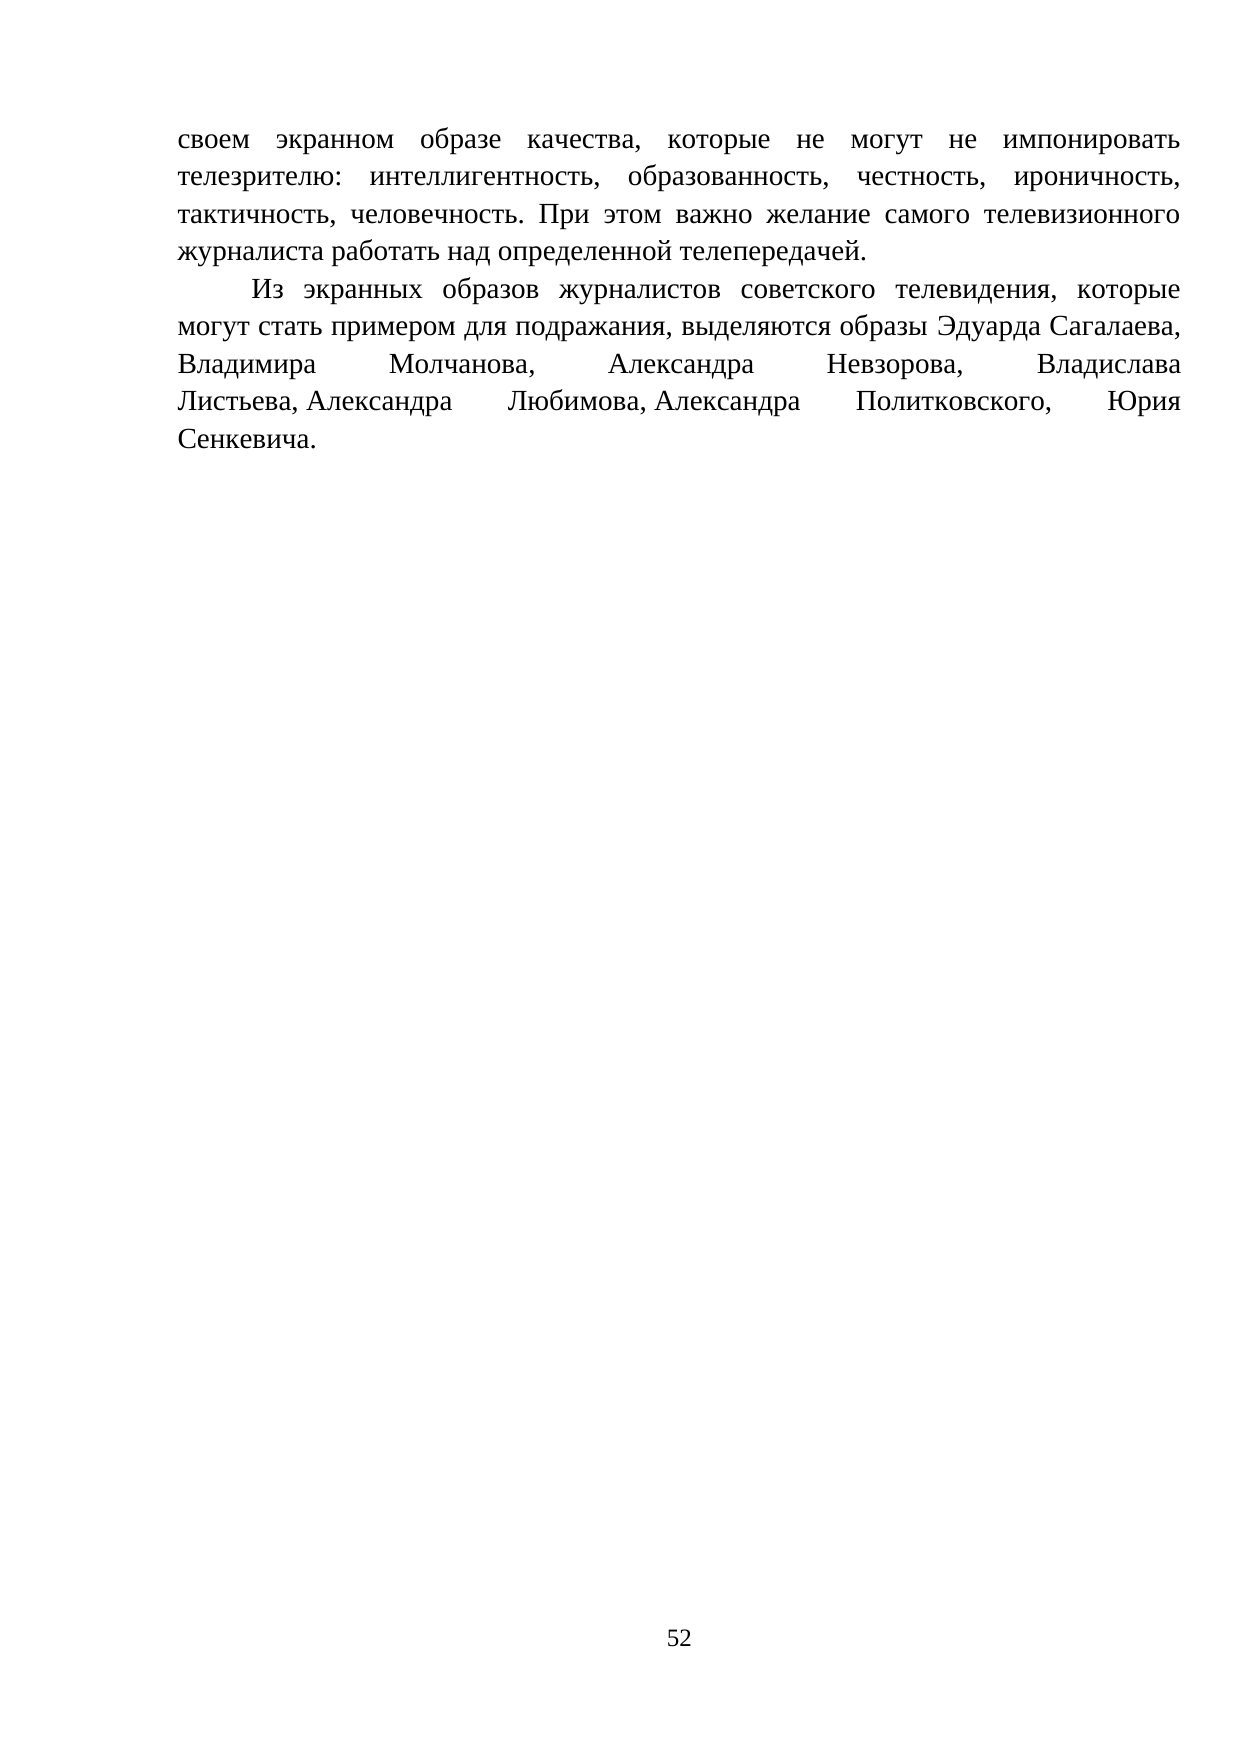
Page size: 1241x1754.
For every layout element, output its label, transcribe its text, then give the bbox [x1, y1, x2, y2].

text Из экранных образов журналистов советского телевидения, которые могут стать примером для подражания, выделяются образы Эдуарда Сагалаева, Владимира Молчанова, Александра Невзорова, Владислава Листьева, Александра Любимова, Александра Политковского, Юрия Сенкевича. [177, 379, 1181, 456]
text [177, 229, 1181, 268]
text Из экранных образов журналистов советского телевидения, которые могут стать примером для подражания, выделяются образы Эдуарда Сагалаева, Владимира Молчанова, Александра Невзорова, Владислава Листьева, Александра Любимова, Александра Политковского, Юрия Сенкевича. [177, 268, 1181, 346]
